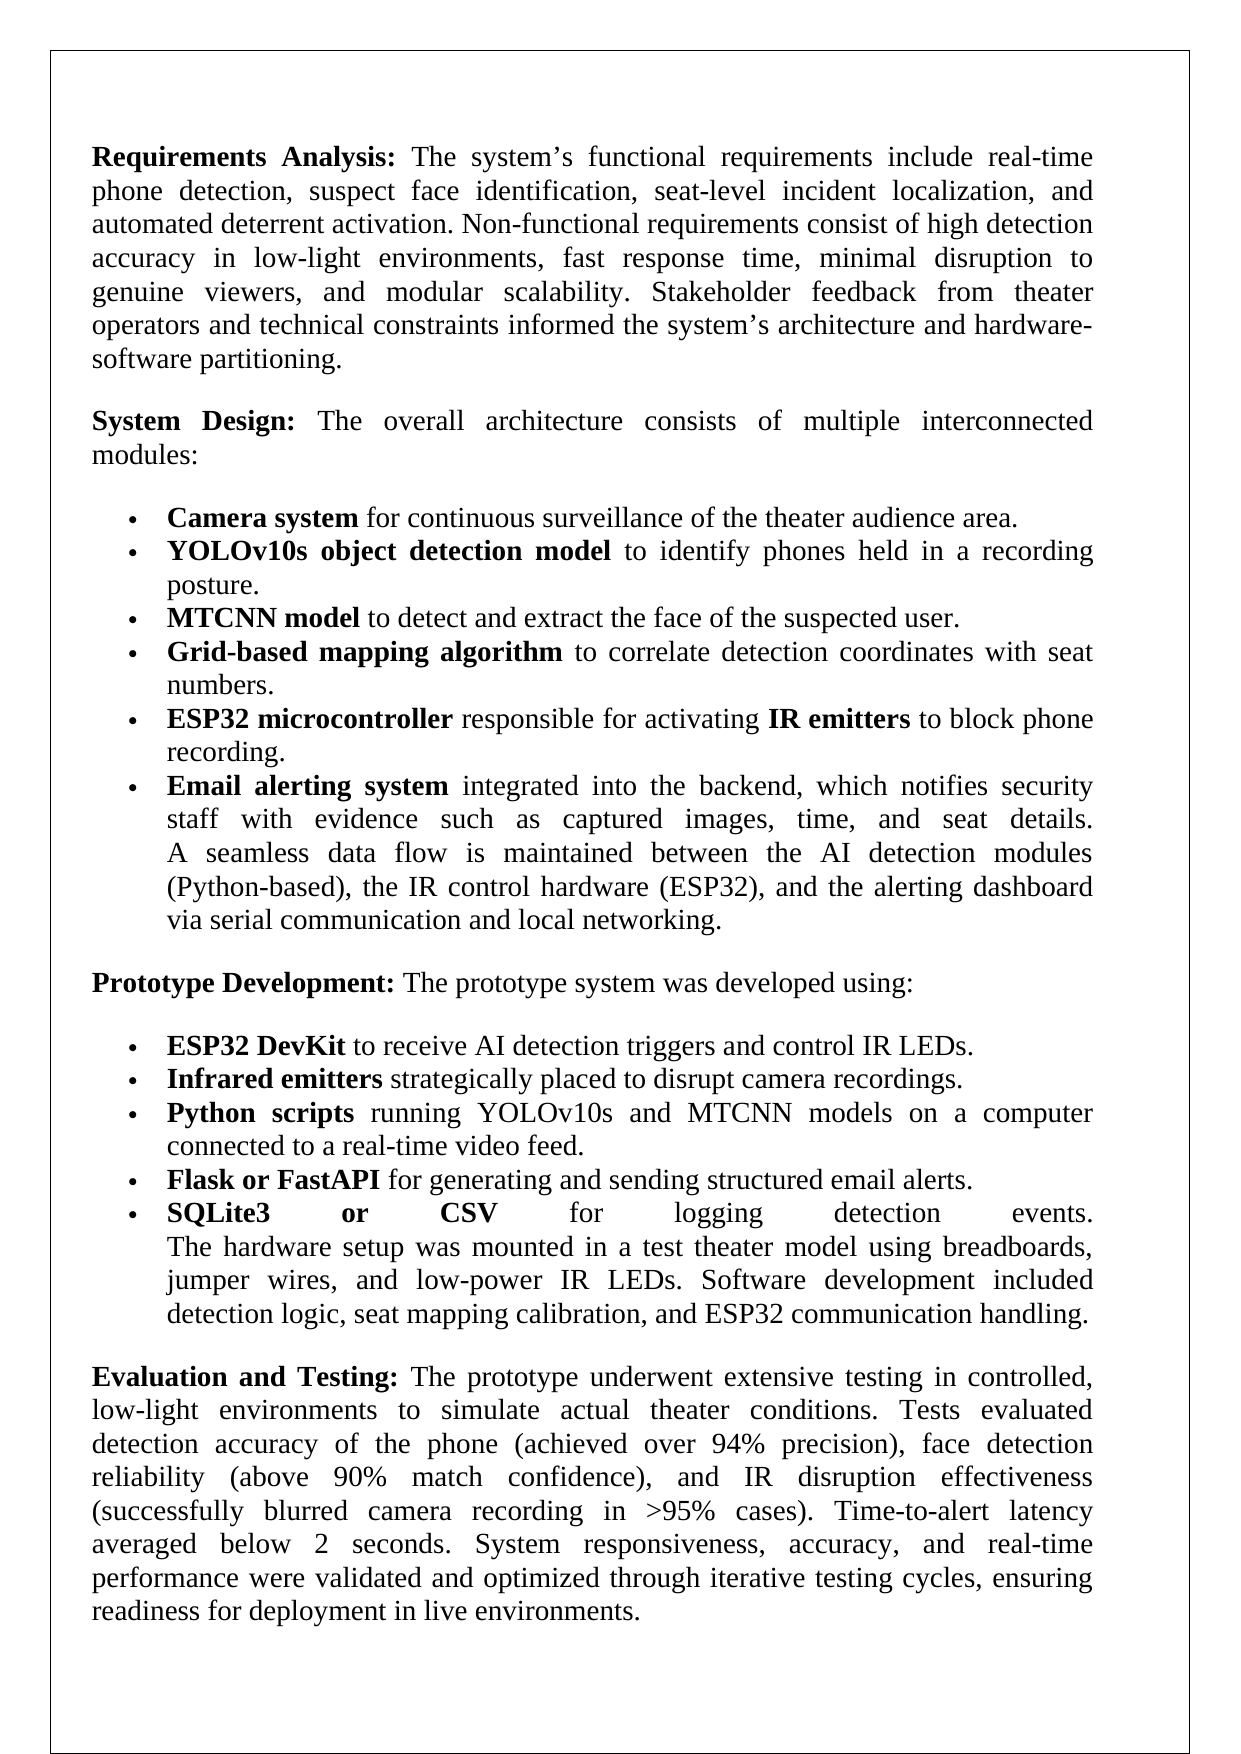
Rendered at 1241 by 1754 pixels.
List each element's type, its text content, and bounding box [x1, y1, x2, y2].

text Requirements Analysis: The system’s functional requirements include real-time phone detection, suspect face identification, seat-level incident localization, and automated deterrent activation. Non-functional requirements consist of high detection accuracy in low-light environments, fast response time, minimal disruption to genuine viewers, and modular scalability. Stakeholder feedback from theater operators and technical constraints informed the system’s architecture and hardware-software partitioning. [92, 139, 1094, 374]
list Infrared emitters strategically placed to disrupt camera recordings. [129, 1061, 1094, 1095]
text Prototype Development: The prototype system was developed using: [92, 965, 1094, 998]
list Email alerting system integrated into the backend, which notifies security staff with evidence such as captured images, time, and seat details. A seamless data flow is maintained between the AI detection modules (Python-based), the IR control hardware (ESP32), and the alerting dashboard via serial communication and local networking. [129, 768, 1094, 936]
list Camera system for continuous surveillance of the theater audience area. [129, 500, 1094, 533]
list SQLite3 or CSV for logging detection events. The hardware setup was mounted in a test theater model using breadboards, jumper wires, and low-power IR LEDs. Software development included detection logic, seat mapping calibration, and ESP32 communication handling. [129, 1195, 1094, 1329]
list Flask or FastAPI for generating and sending structured email alerts. [129, 1162, 1094, 1195]
list ESP32 DevKit to receive AI detection triggers and control IR LEDs. [129, 1028, 1094, 1061]
list Python scripts running YOLOv10s and MTCNN models on a computer connected to a real-time video feed. [129, 1095, 1094, 1162]
list MTCNN model to detect and extract the face of the suspected user. [129, 600, 1094, 634]
list ESP32 microcontroller responsible for activating IR emitters to block phone recording. [129, 701, 1094, 768]
text System Design: The overall architecture consists of multiple interconnected modules: [92, 403, 1094, 471]
text Evaluation and Testing: The prototype underwent extensive testing in controlled, low-light environments to simulate actual theater conditions. Tests evaluated detection accuracy of the phone (achieved over 94% precision), face detection reliability (above 90% match confidence), and IR disruption effectiveness (successfully blurred camera recording in >95% cases). Time-to-alert latency averaged below 2 seconds. System responsiveness, accuracy, and real-time performance were validated and optimized through iterative testing cycles, ensuring readiness for deployment in live environments. [92, 1359, 1094, 1627]
list YOLOv10s object detection model to identify phones held in a recording posture. [129, 533, 1094, 600]
list Grid-based mapping algorithm to correlate detection coordinates with seat numbers. [129, 634, 1094, 701]
